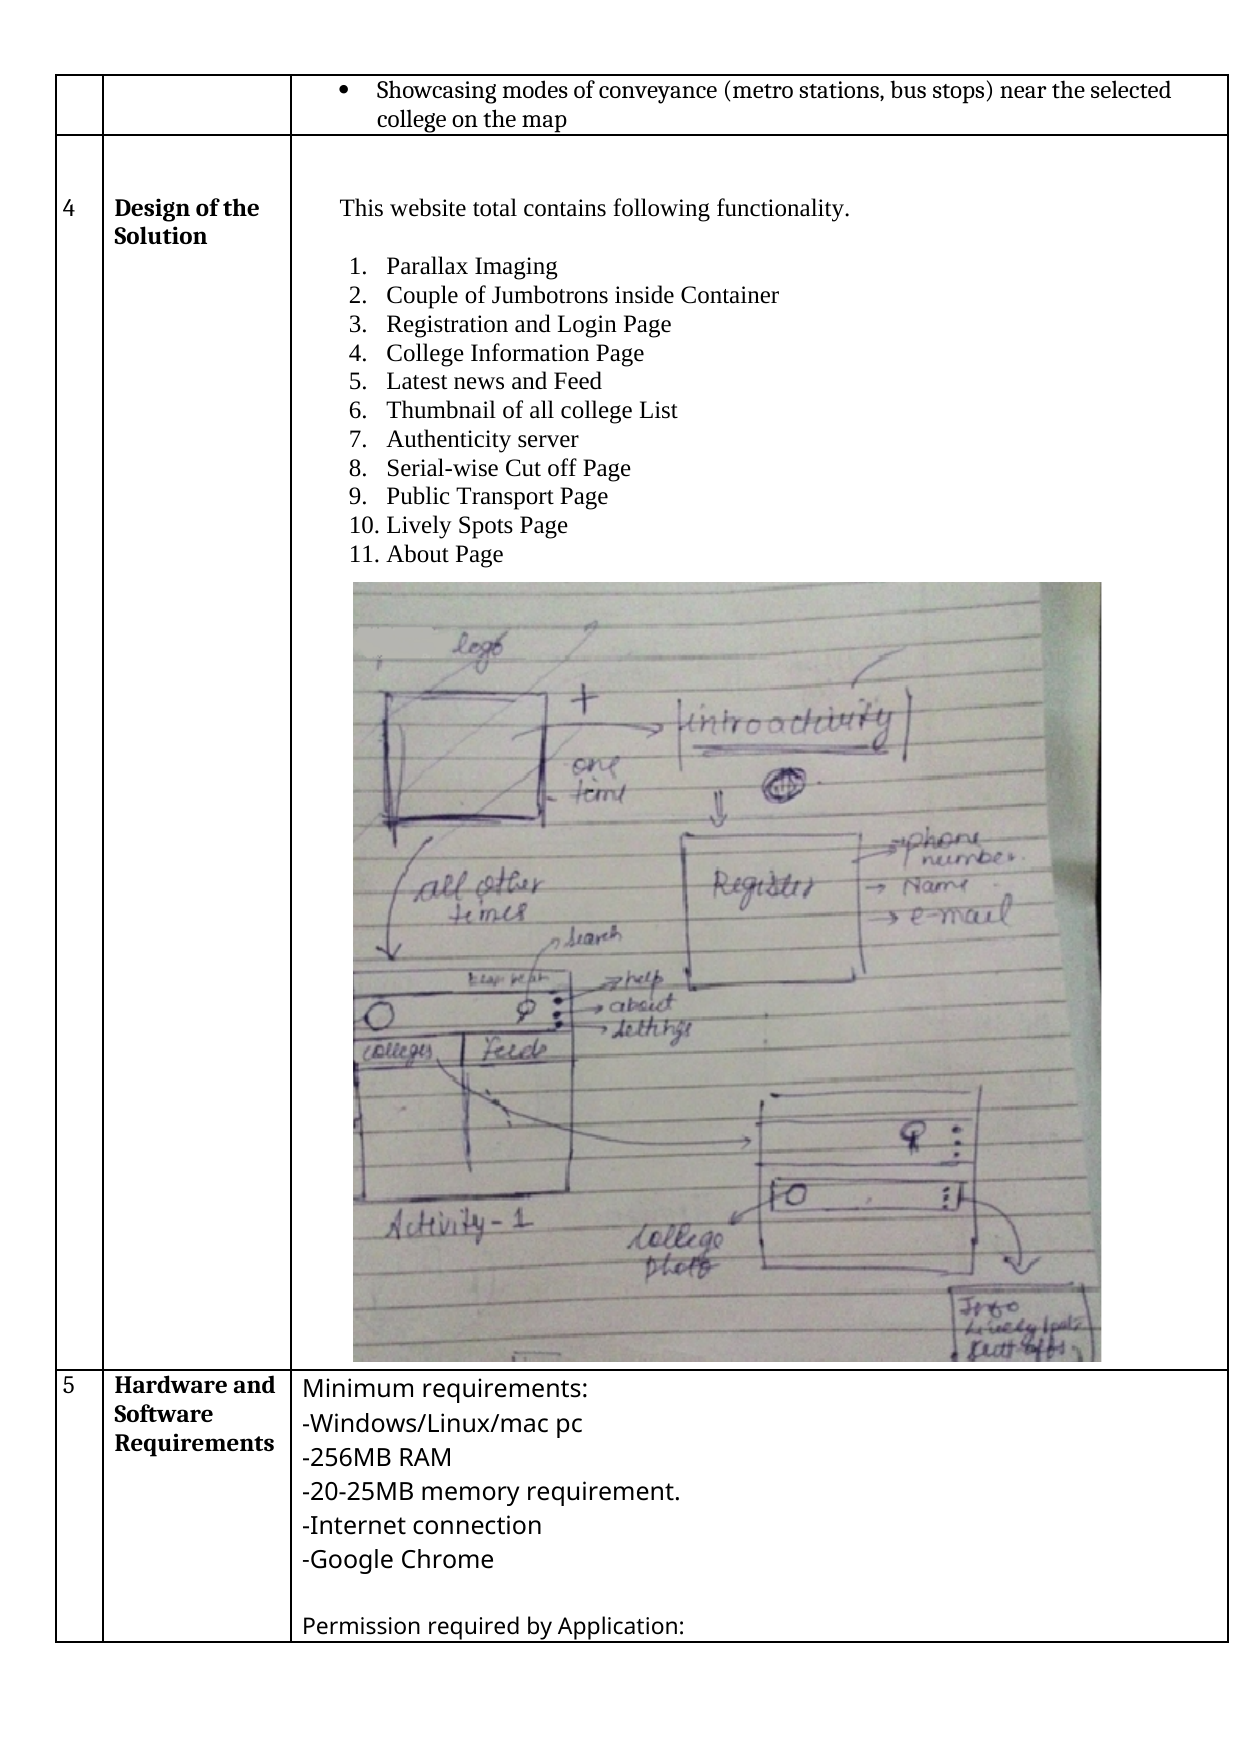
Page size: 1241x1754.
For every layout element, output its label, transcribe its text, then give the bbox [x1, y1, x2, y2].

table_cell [104, 76, 290, 133]
table_cell 4 [57, 136, 102, 1369]
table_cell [292, 76, 1227, 133]
table_cell This website total contains following functionality. Parallax Imaging Couple of Jumbotrons inside Container Registration and Login Page College Information Page Latest news and Feed Thumbnail of all college List Authenticity server Serial-wise Cut off Page Public Transport Page Lively Spots Page About Page [292, 136, 1227, 1369]
table_cell 3 [57, 76, 102, 133]
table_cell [292, 1371, 1227, 1641]
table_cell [104, 1371, 290, 1641]
picture [351, 582, 1102, 1361]
table_cell Design of the Solution [104, 136, 290, 1369]
table_cell 5 [57, 1371, 102, 1641]
